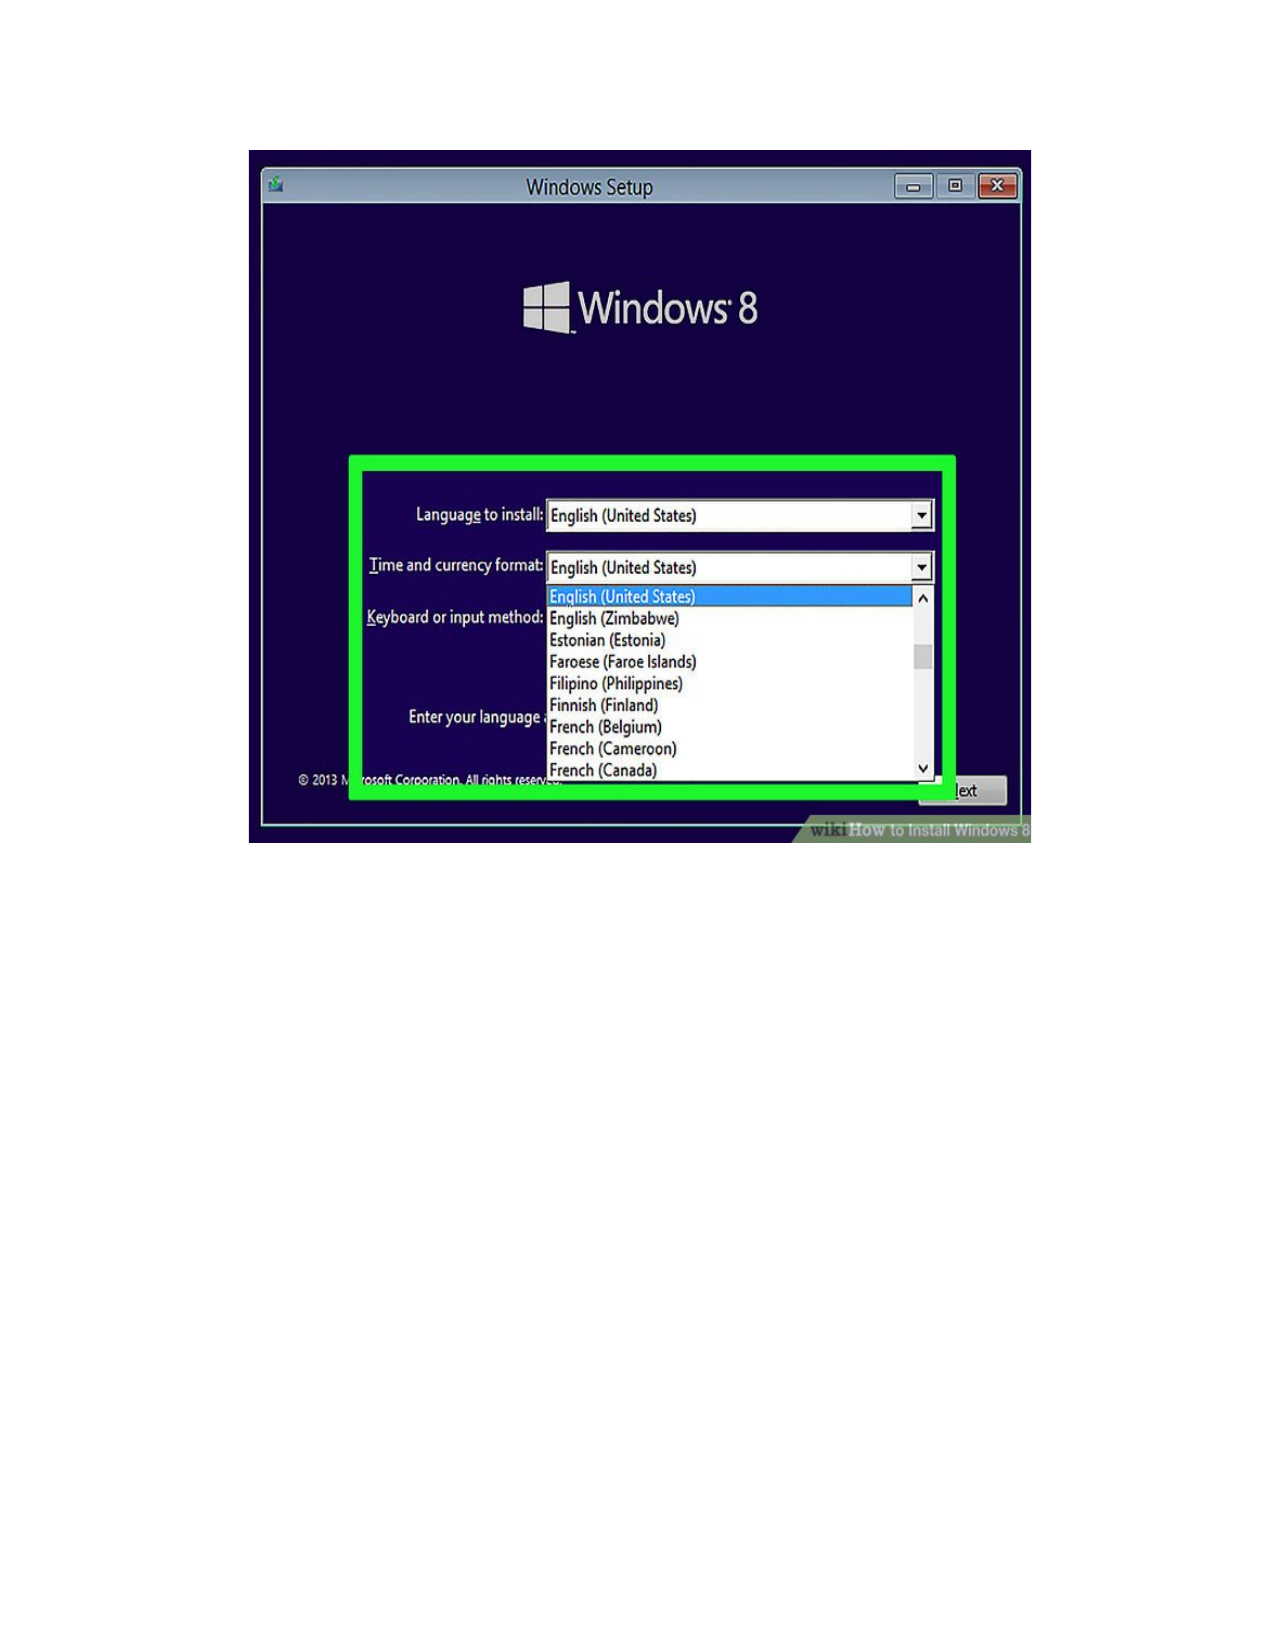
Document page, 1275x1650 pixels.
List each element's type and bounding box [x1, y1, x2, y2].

picture [246, 150, 1030, 841]
